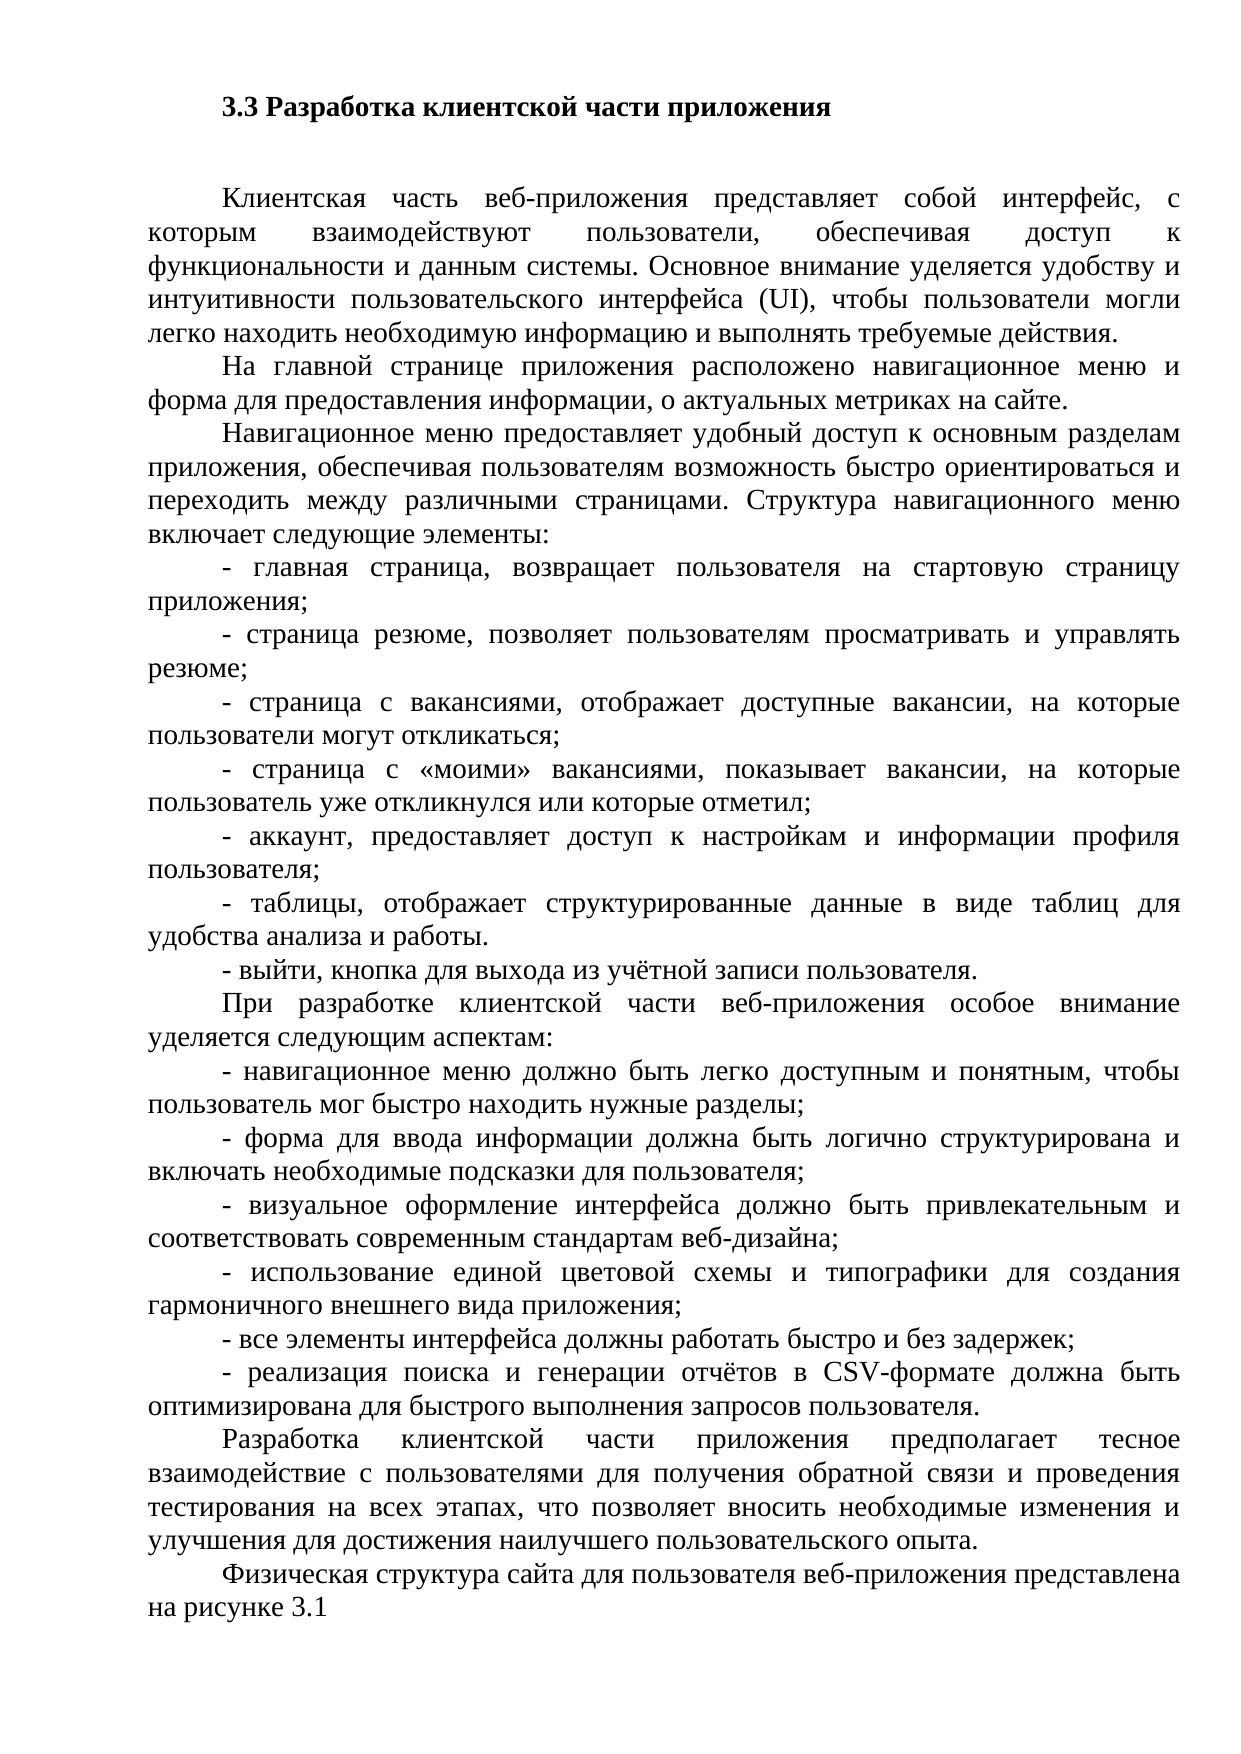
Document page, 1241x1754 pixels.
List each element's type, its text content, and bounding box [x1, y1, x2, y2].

text При разработке клиентской части веб-приложения особое внимание уделяется следующим аспектам: [148, 986, 1181, 1053]
text - выйти, кнопка для выхода из учётной записи пользователя. [148, 952, 1181, 986]
text - страница с «моими» вакансиями, показывает вакансии, на которые пользователь уже откликнулся или которые отметил; [148, 751, 1181, 818]
text - таблицы, отображает структурированные данные в виде таблиц для удобства анализа и работы. [148, 885, 1181, 952]
text - главная страница, возвращает пользователя на стартовую страницу приложения; [148, 549, 1181, 617]
text - страница с вакансиями, отображает доступные вакансии, на которые пользователи могут откликаться; [148, 684, 1181, 751]
text Физическая структура сайта для пользователя веб-приложения представлена на рисунке 3.1 [148, 1556, 1181, 1623]
text - использование единой цветовой схемы и типографики для создания гармоничного внешнего вида приложения; [148, 1254, 1181, 1321]
text На главной странице приложения расположено навигационное меню и форма для предоставления информации, о актуальных метриках на сайте. [148, 348, 1181, 415]
text - аккаунт, предоставляет доступ к настройкам и информации профиля пользователя; [148, 818, 1181, 885]
text - реализация поиска и генерации отчётов в CSV-формате должна быть оптимизирована для быстрого выполнения запросов пользователя. [148, 1354, 1181, 1422]
text - визуальное оформление интерфейса должно быть привлекательным и соответствовать современным стандартам веб-дизайна; [148, 1187, 1181, 1254]
text Разработка клиентской части приложения предполагает тесное взаимодействие с пользователями для получения обратной связи и проведения тестирования на всех этапах, что позволяет вносить необходимые изменения и улучшения для достижения наилучшего пользовательского опыта. [148, 1422, 1181, 1556]
text - все элементы интерфейса должны работать быстро и без задержек; [148, 1321, 1181, 1354]
subtitle Разработка клиентской части приложения [148, 89, 1181, 122]
text - навигационное меню должно быть легко доступным и понятным, чтобы пользователь мог быстро находить нужные разделы; [148, 1053, 1181, 1120]
text - страница резюме, позволяет пользователям просматривать и управлять резюме; [148, 617, 1181, 684]
text - форма для ввода информации должна быть логично структурирована и включать необходимые подсказки для пользователя; [148, 1120, 1181, 1187]
